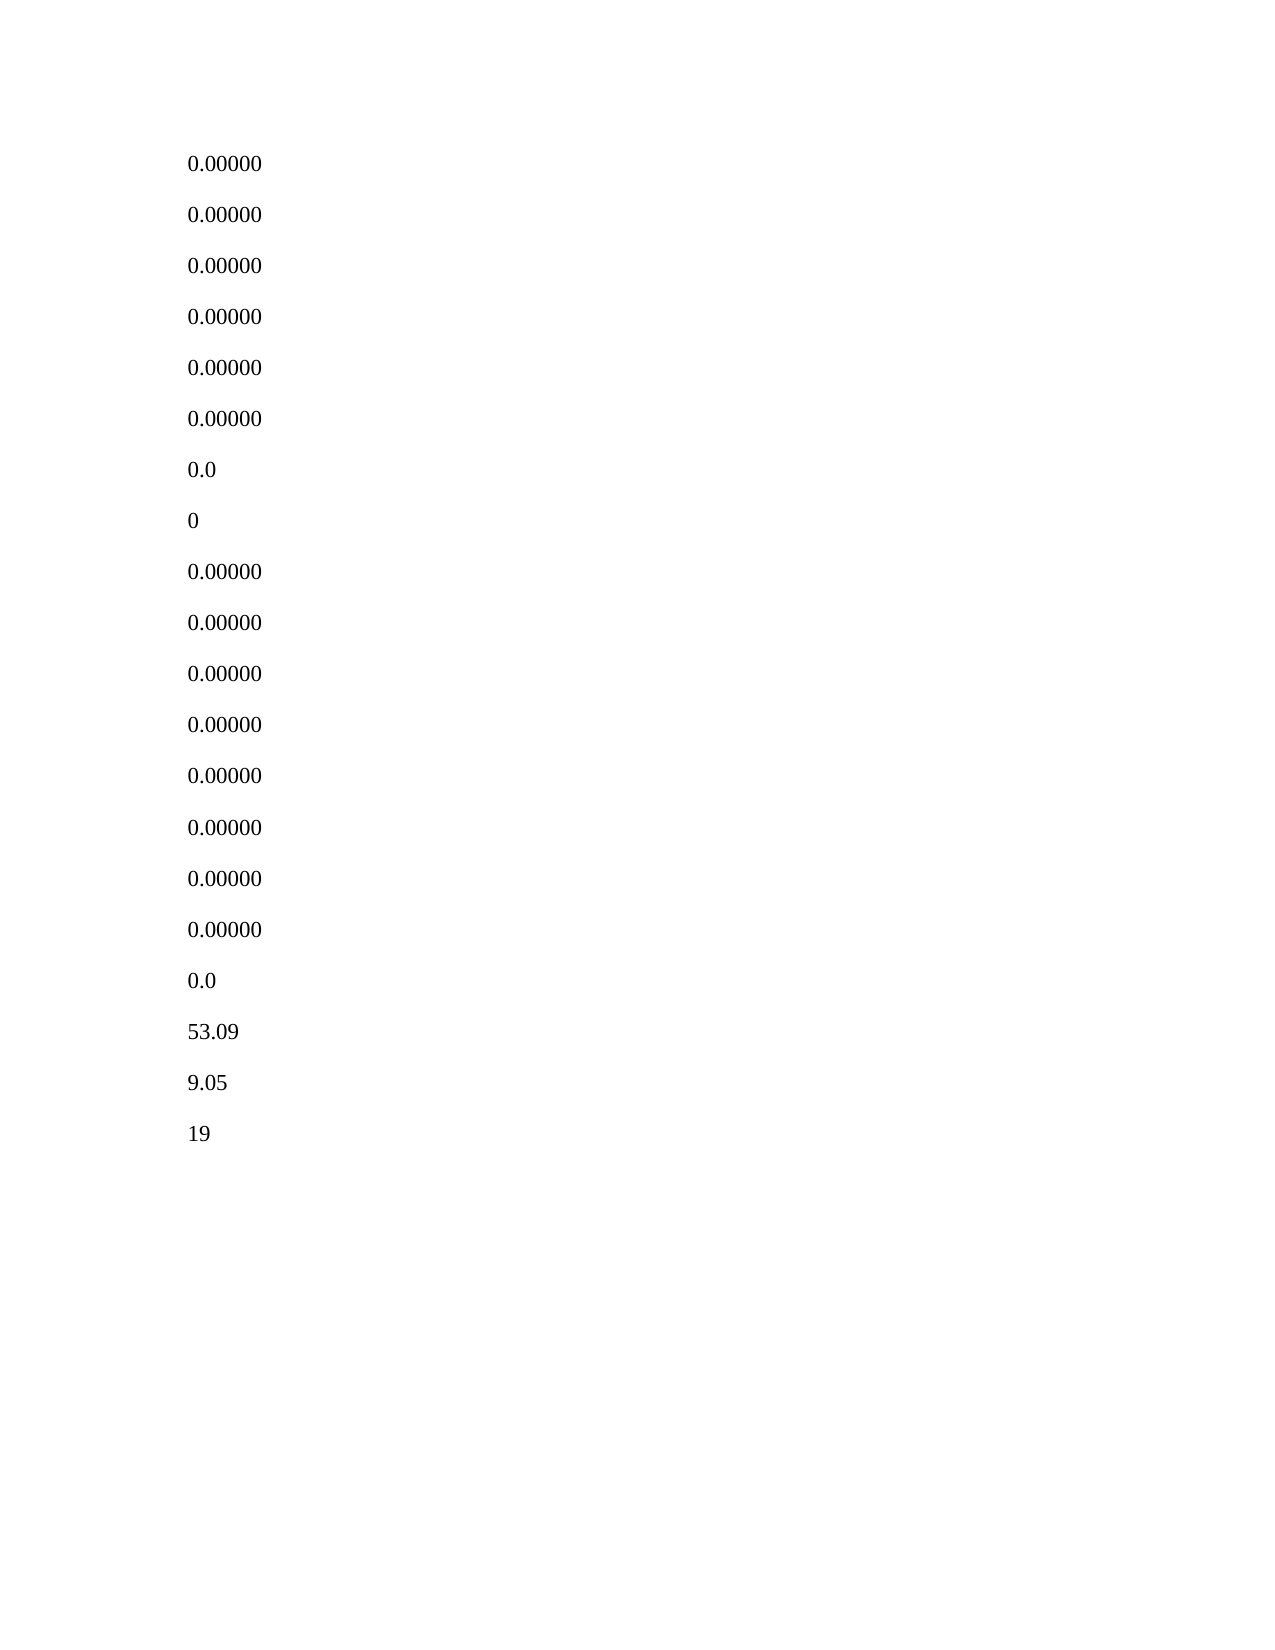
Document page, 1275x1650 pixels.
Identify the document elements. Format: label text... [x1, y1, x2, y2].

table_cell 0 [176, 507, 1076, 558]
table_cell 0.00000 [176, 916, 1076, 967]
table_cell 0.0 [176, 456, 1076, 507]
table_cell 0.00000 [176, 150, 1076, 201]
table_cell 19 [176, 1120, 1076, 1171]
table_cell 0.00000 [176, 763, 1076, 813]
table_cell 0.00000 [176, 814, 1076, 864]
table_cell 0.00000 [176, 660, 1076, 711]
table_cell 0.0 [176, 967, 1076, 1018]
table_cell 0.00000 [176, 609, 1076, 660]
table_cell 0.00000 [176, 558, 1076, 609]
table_cell 0.00000 [176, 865, 1076, 916]
table_cell 0.00000 [176, 252, 1076, 303]
table_cell 9.05 [176, 1069, 1076, 1120]
table_cell 0.00000 [176, 303, 1076, 354]
table_cell 0.00000 [176, 711, 1076, 762]
table_cell 53.09 [176, 1018, 1076, 1069]
table_cell 0.00000 [176, 354, 1076, 405]
table_cell 0.00000 [176, 201, 1076, 252]
table_cell 0.00000 [176, 405, 1076, 456]
